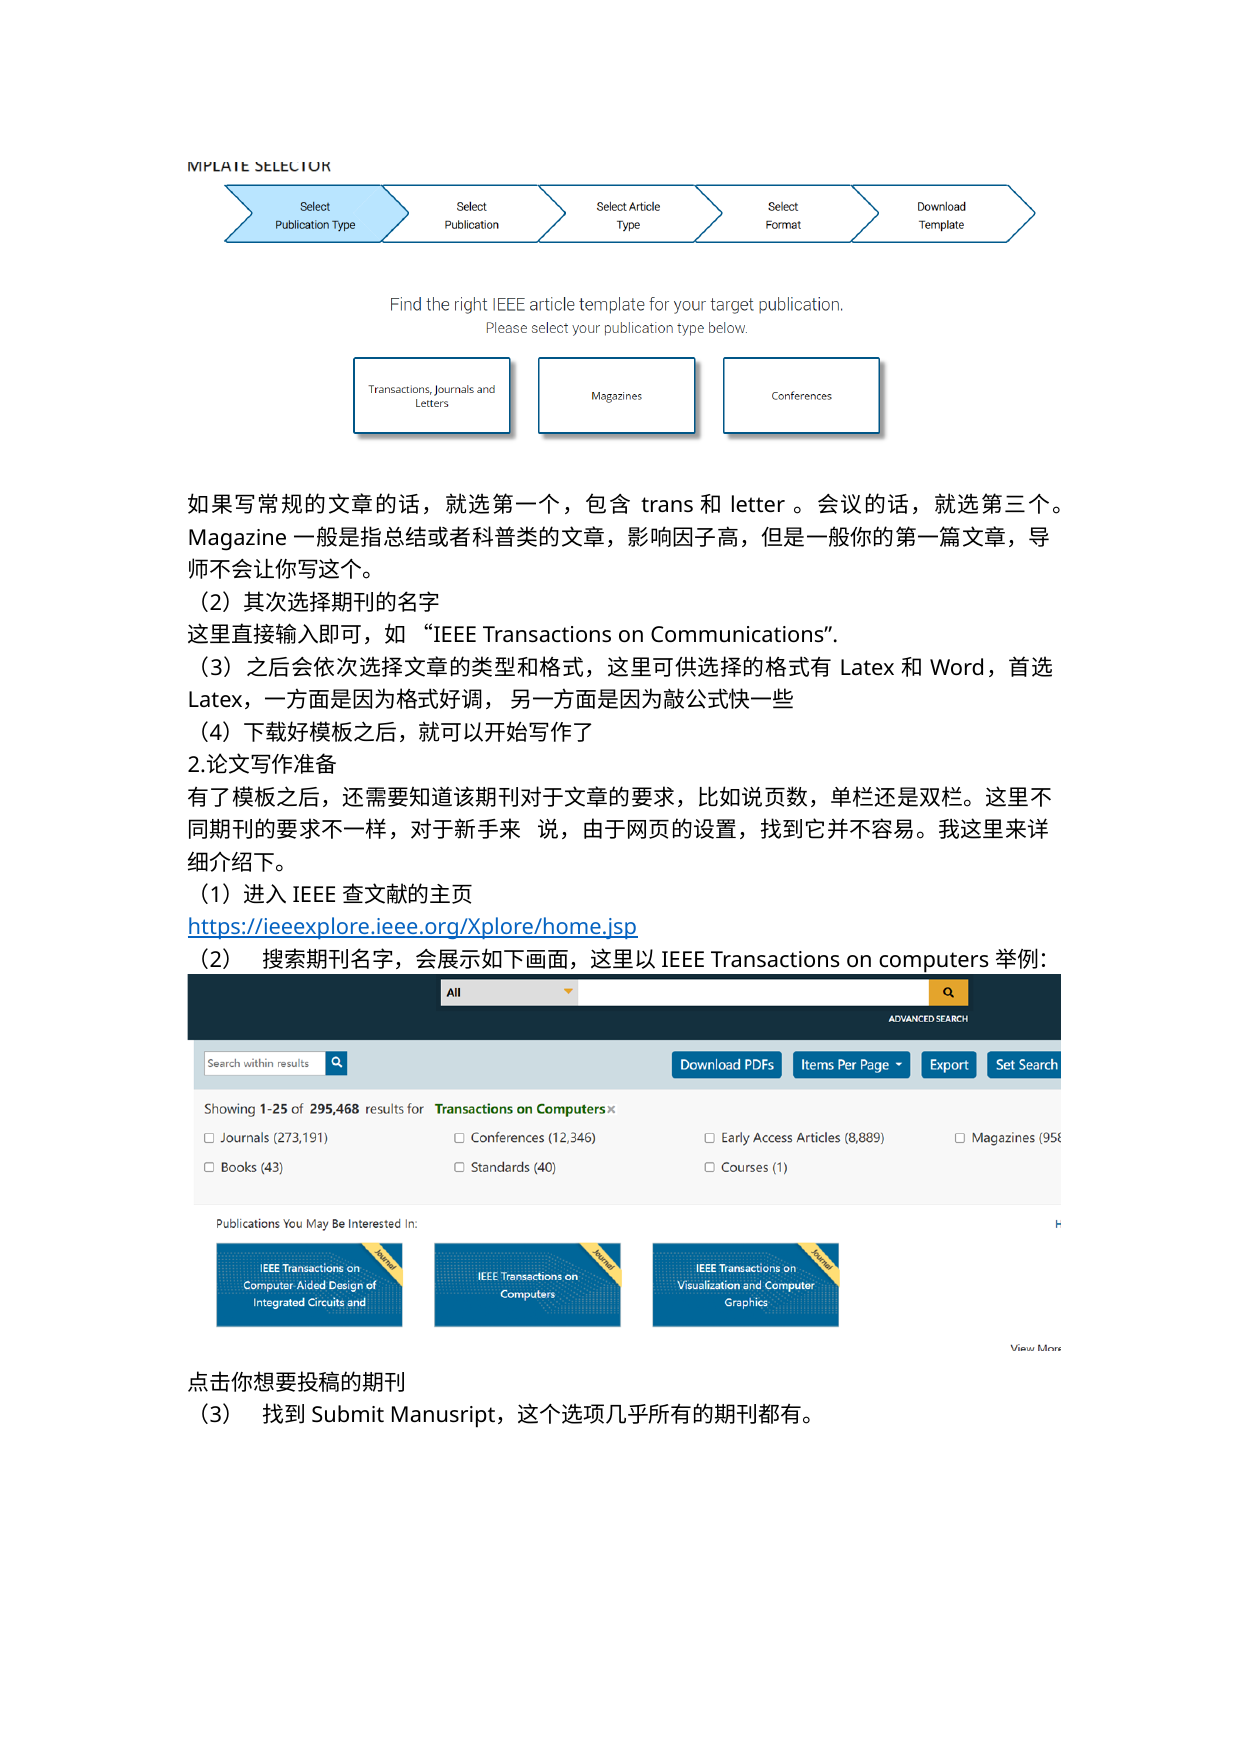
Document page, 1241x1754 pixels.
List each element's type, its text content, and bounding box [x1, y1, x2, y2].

text 2.论文写作准备 [187, 747, 1053, 779]
picture [187, 974, 1061, 1351]
text https://ieeexplore.ieee.org/Xplore/home.jsp [187, 909, 1053, 942]
picture [1028, 1062, 1043, 1070]
list 找到 Submit Manusript，这个选项几乎所有的期刊都有。 [187, 1397, 1053, 1429]
text （1）进入 IEEE 查文献的主页 [187, 877, 1053, 909]
text 点击你想要投稿的期刊 [187, 1364, 1053, 1397]
text 如果写常规的文章的话，就选第一个，包含 trans和 letter 。会议的话，就选第三个。Magazine 一般是指总结或者科普类的文章，影响因子高，但是一般你的第一篇文章，导师不会让你写这个。 [187, 487, 1053, 584]
picture [1045, 1060, 1057, 1069]
picture [997, 1060, 1014, 1070]
text 有了模板之后，还需要知道该期刊对于文章的要求，比如说页数，单栏还是双栏。这里不同期刊的要求不一样，对于新手来 说，由于网页的设置，找到它并不容易。我这里来详细介绍下。 [187, 779, 1053, 877]
text （4）下载好模板之后，就可以开始写作了 [187, 714, 1053, 747]
picture [187, 162, 1053, 480]
list 搜索期刊名字，会展示如下画面，这里以 IEEE Transactions on computers 举例： [187, 942, 1053, 974]
text （3）之后会依次选择文章的类型和格式，这里可供选择的格式有 Latex 和 Word，首选 Latex，一方面是因为格式好调， 另一方面是因为敲公式快一些 [187, 649, 1053, 714]
text 这里直接输入即可，如 “IEEE Transactions on Communications”. [187, 617, 1053, 649]
text （2）其次选择期刊的名字 [187, 584, 1053, 617]
